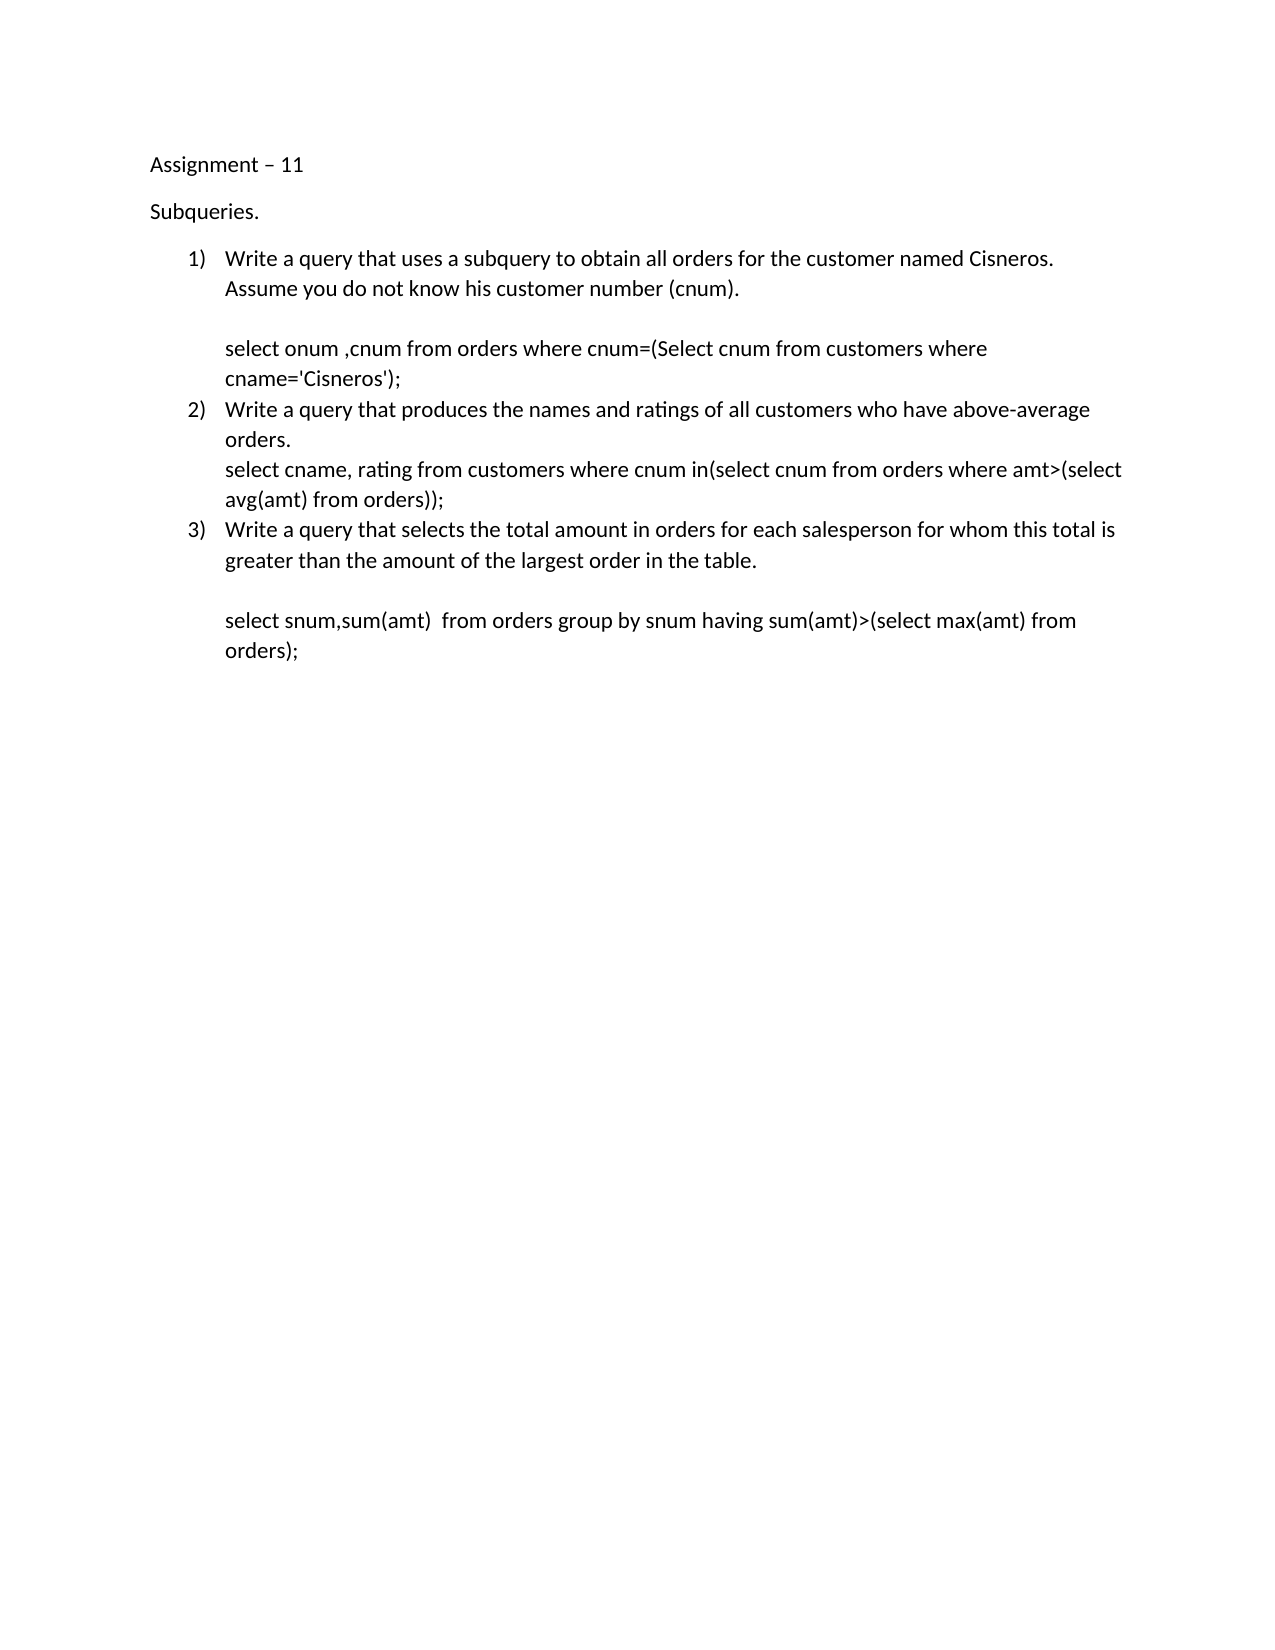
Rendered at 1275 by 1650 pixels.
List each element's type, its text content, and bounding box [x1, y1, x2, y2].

list Write a query that selects the total amount in orders for each salesperson for whom this total is greater than the amount of the largest order in the table. [187, 516, 1125, 574]
text Assignment – 11 [150, 150, 1125, 178]
list Write a query that produces the names and ratings of all customers who have above-average orders. [187, 395, 1125, 453]
list select cname, rating from customers where cnum in(select cnum from orders where amt>(select avg(amt) from orders)); [225, 455, 1125, 513]
list select snum,sum(amt) from orders group by snum having sum(amt)>(select max(amt) from orders); [225, 606, 1125, 664]
text Subqueries. [150, 197, 1125, 225]
list Write a query that uses a subquery to obtain all orders for the customer named Cisneros. Assume you do not know his customer number (cnum). [187, 244, 1125, 302]
list select onum ,cnum from orders where cnum=(Select cnum from customers where cname='Cisneros'); [225, 334, 1125, 393]
